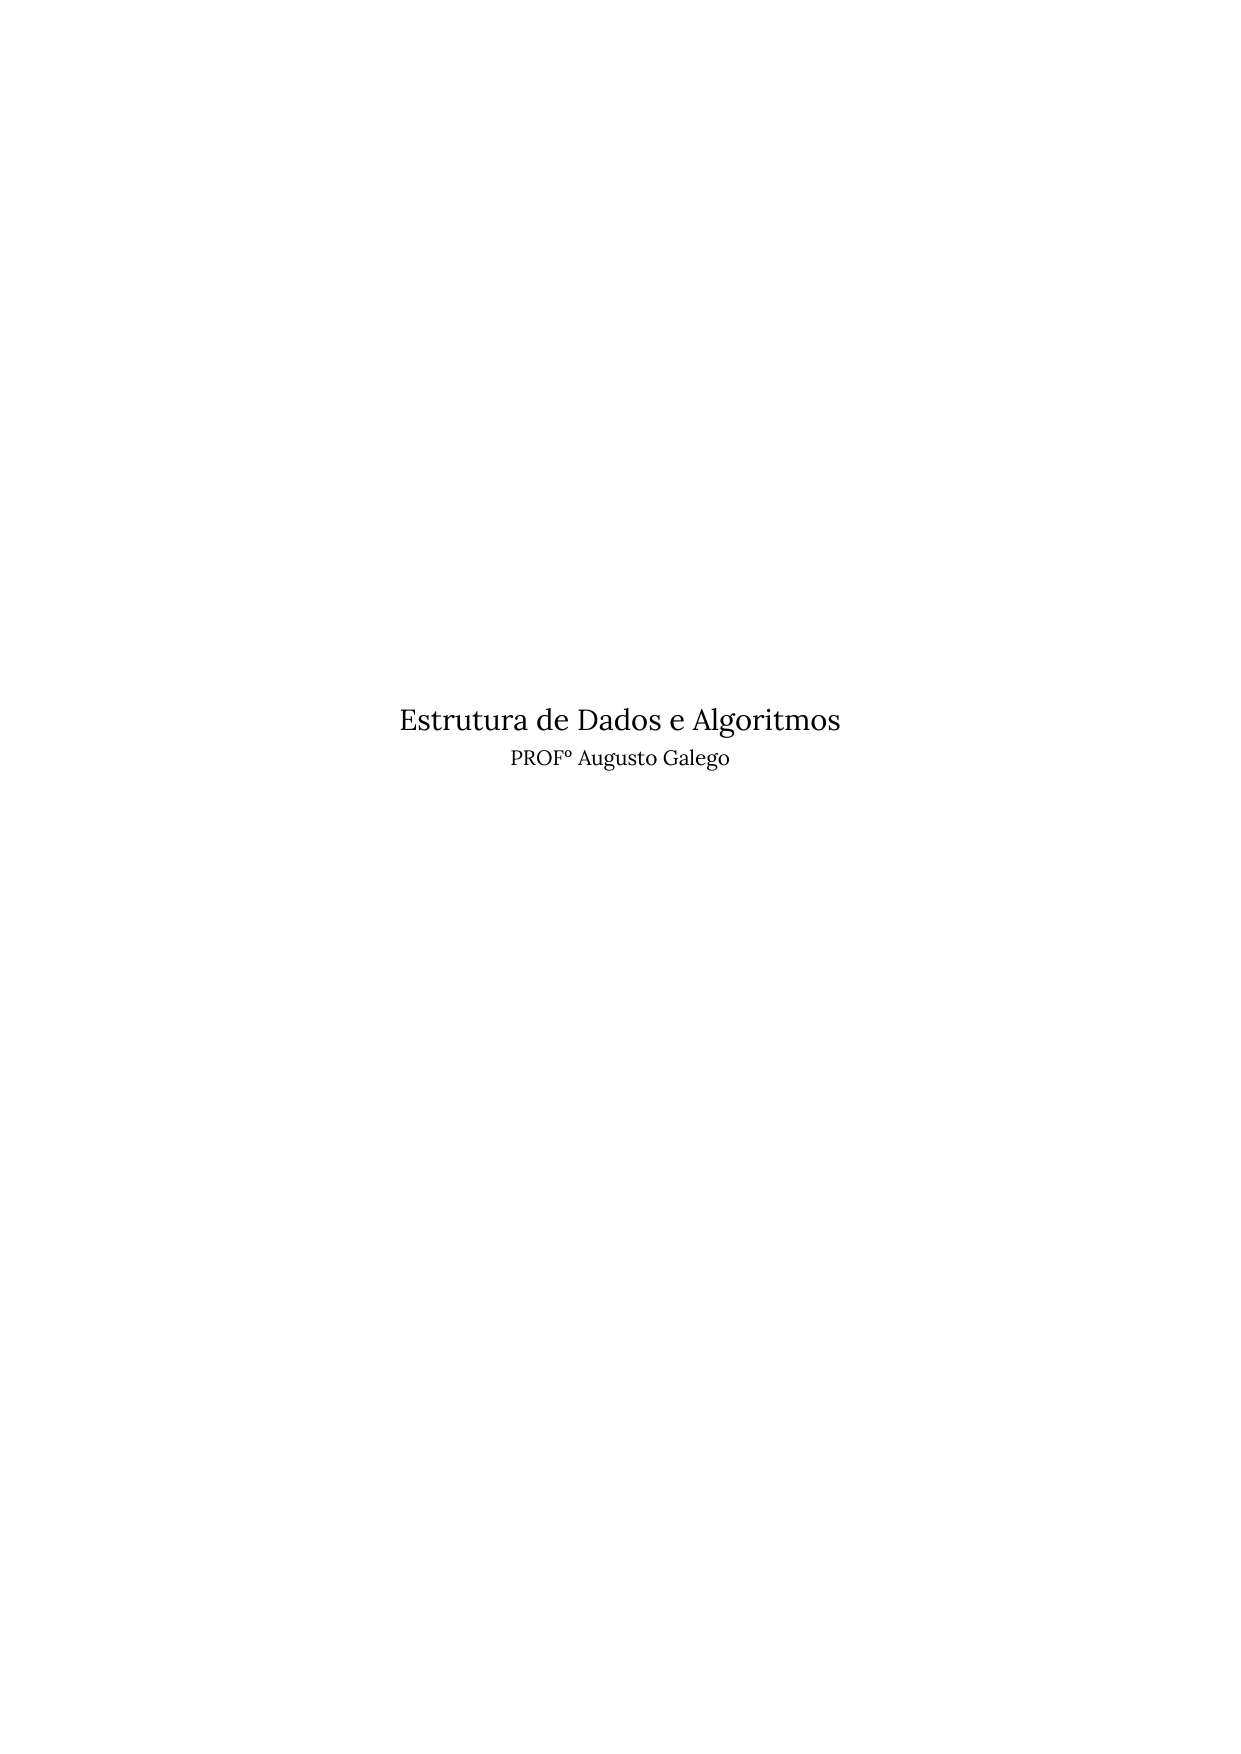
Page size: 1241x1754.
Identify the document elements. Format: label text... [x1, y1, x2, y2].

title Estrutura de Dados e Algoritmos [150, 701, 1090, 738]
subtitle PROFº Augusto Galego [150, 744, 1090, 771]
